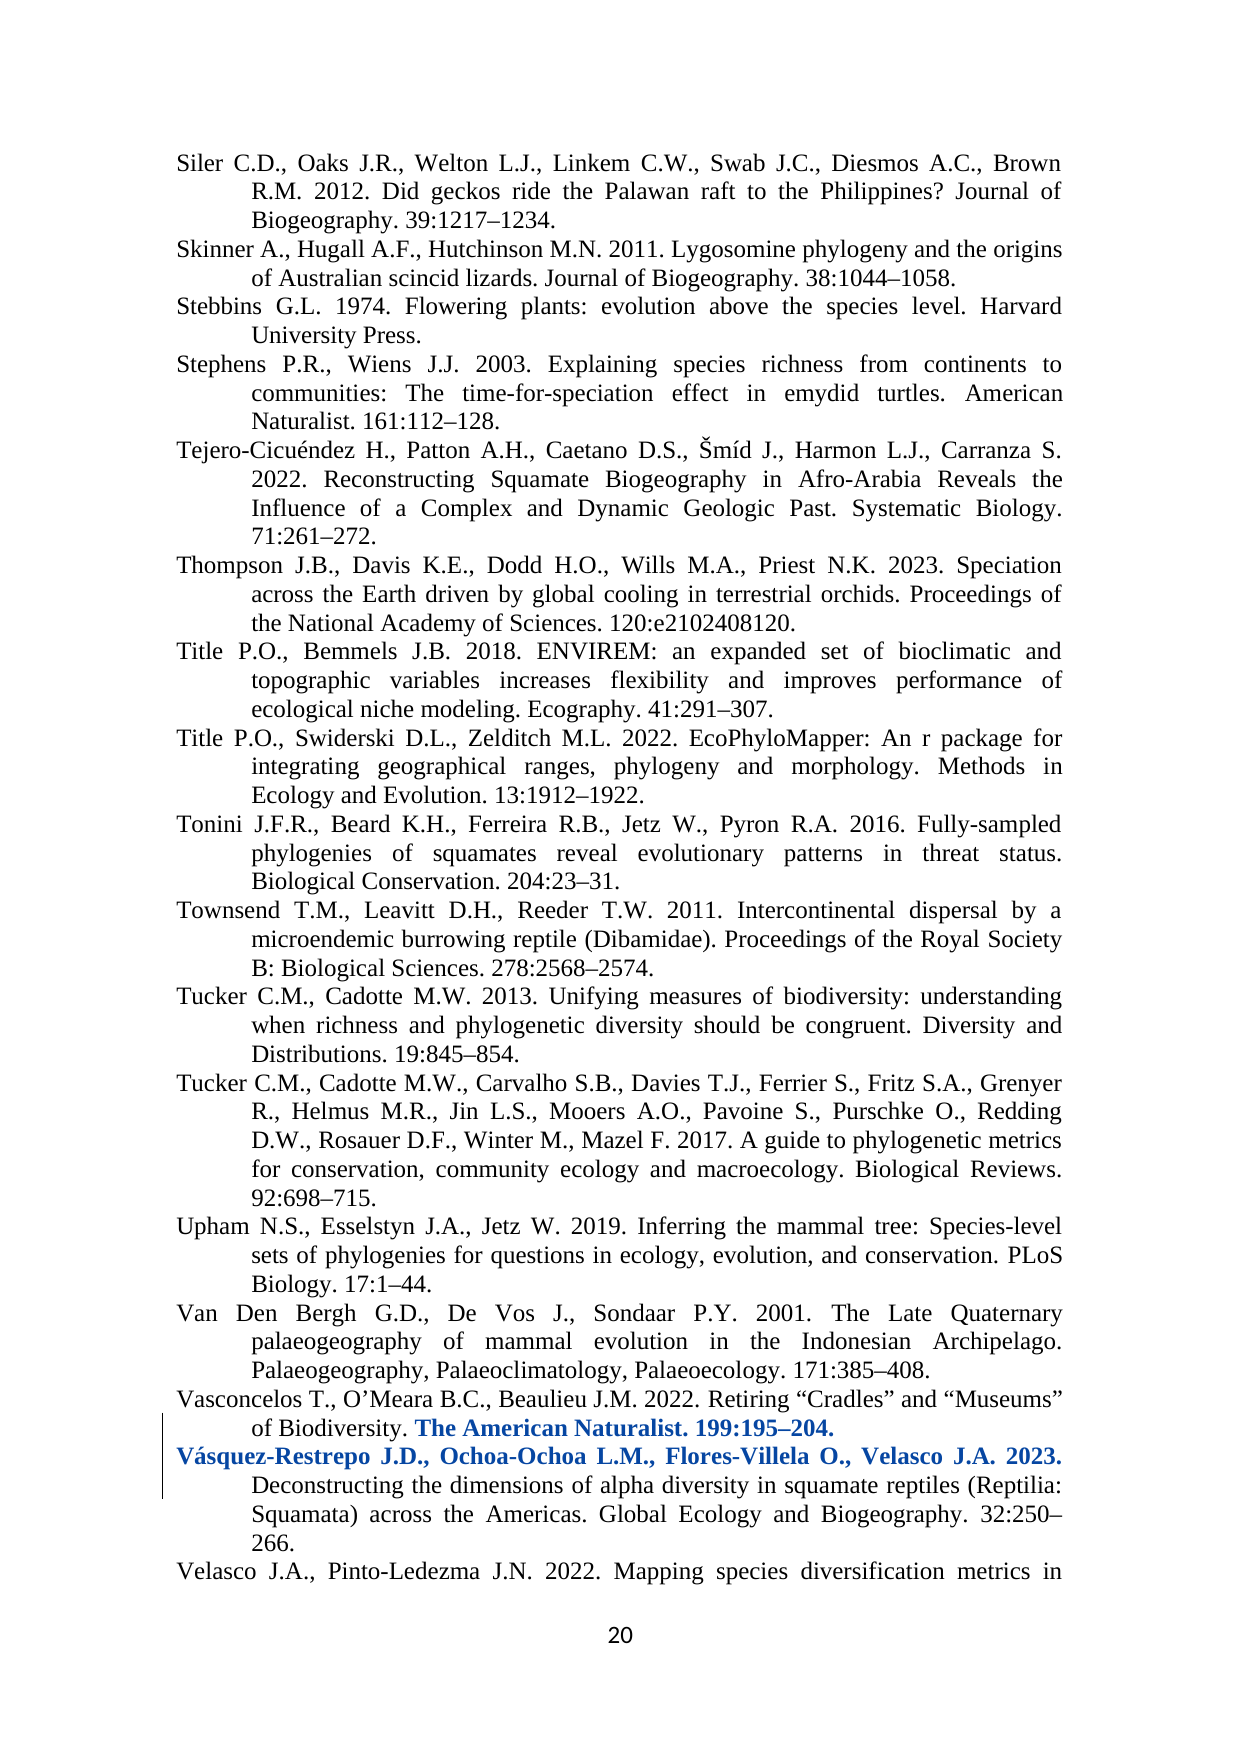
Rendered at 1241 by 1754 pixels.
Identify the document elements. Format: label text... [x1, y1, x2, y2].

text Van Den Bergh G.D., De Vos J., Sondaar P.Y. 2001. The Late Quaternary palaeogeography of mammal evolution in the Indonesian Archipelago. Palaeogeography, Palaeoclimatology, Palaeoecology. 171:385–408. [176, 1298, 1063, 1384]
text Tucker C.M., Cadotte M.W. 2013. Unifying measures of biodiversity: understanding when richness and phylogenetic diversity should be congruent. Diversity and Distributions. 19:845–854. [176, 981, 1063, 1068]
text Stephens P.R., Wiens J.J. 2003. Explaining species richness from continents to communities: The time-for-speciation effect in emydid turtles. American Naturalist. 161:112–128. [176, 349, 1063, 435]
text Skinner A., Hugall A.F., Hutchinson M.N. 2011. Lygosomine phylogeny and the origins of Australian scincid lizards. Journal of Biogeography. 38:1044–1058. [176, 234, 1063, 291]
text Tucker C.M., Cadotte M.W., Carvalho S.B., Davies T.J., Ferrier S., Fritz S.A., Grenyer R., Helmus M.R., Jin L.S., Mooers A.O., Pavoine S., Purschke O., Redding D.W., Rosauer D.F., Winter M., Mazel F. 2017. A guide to phylogenetic metrics for conservation, community ecology and macroecology. Biological Reviews. 92:698–715. [176, 1068, 1063, 1211]
text Tejero-Cicuéndez H., Patton A.H., Caetano D.S., Šmíd J., Harmon L.J., Carranza S. 2022. Reconstructing Squamate Biogeography in Afro-Arabia Reveals the Influence of a Complex and Dynamic Geologic Past. Systematic Biology. 71:261–272. [176, 435, 1063, 550]
text Tonini J.F.R., Beard K.H., Ferreira R.B., Jetz W., Pyron R.A. 2016. Fully-sampled phylogenies of squamates reveal evolutionary patterns in threat status. Biological Conservation. 204:23–31. [176, 809, 1063, 895]
text Vasconcelos T., O’Meara B.C., Beaulieu J.M. 2022. Retiring “Cradles” and “Museums” of Biodiversity. The American Naturalist. 199:195–204. [176, 1384, 1063, 1441]
text Thompson J.B., Davis K.E., Dodd H.O., Wills M.A., Priest N.K. 2023. Speciation across the Earth driven by global cooling in terrestrial orchids. Proceedings of the National Academy of Sciences. 120:e2102408120. [176, 550, 1063, 636]
text Vásquez-Restrepo J.D., Ochoa-Ochoa L.M., Flores-Villela O., Velasco J.A. 2023. Deconstructing the dimensions of alpha diversity in squamate reptiles (Reptilia: Squamata) across the Americas. Global Ecology and Biogeography. 32:250–266. [176, 1441, 1063, 1556]
text Stebbins G.L. 1974. Flowering plants: evolution above the species level. Harvard University Press. [176, 291, 1063, 349]
text Title P.O., Swiderski D.L., Zelditch M.L. 2022. EcoPhyloMapper: An r package for integrating geographical ranges, phylogeny and morphology. Methods in Ecology and Evolution. 13:1912–1922. [176, 723, 1063, 809]
text Siler C.D., Oaks J.R., Welton L.J., Linkem C.W., Swab J.C., Diesmos A.C., Brown R.M. 2012. Did geckos ride the Palawan raft to the Philippines? Journal of Biogeography. 39:1217–1234. [176, 148, 1063, 234]
text Title P.O., Bemmels J.B. 2018. ENVIREM: an expanded set of bioclimatic and topographic variables increases flexibility and improves performance of ecological niche modeling. Ecography. 41:291–307. [176, 636, 1063, 723]
text Townsend T.M., Leavitt D.H., Reeder T.W. 2011. Intercontinental dispersal by a microendemic burrowing reptile (Dibamidae). Proceedings of the Royal Society B: Biological Sciences. 278:2568–2574. [176, 895, 1063, 981]
text Upham N.S., Esselstyn J.A., Jetz W. 2019. Inferring the mammal tree: Species-level sets of phylogenies for questions in ecology, evolution, and conservation. PLoS Biology. 17:1–44. [176, 1211, 1063, 1298]
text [176, 1556, 1063, 1585]
